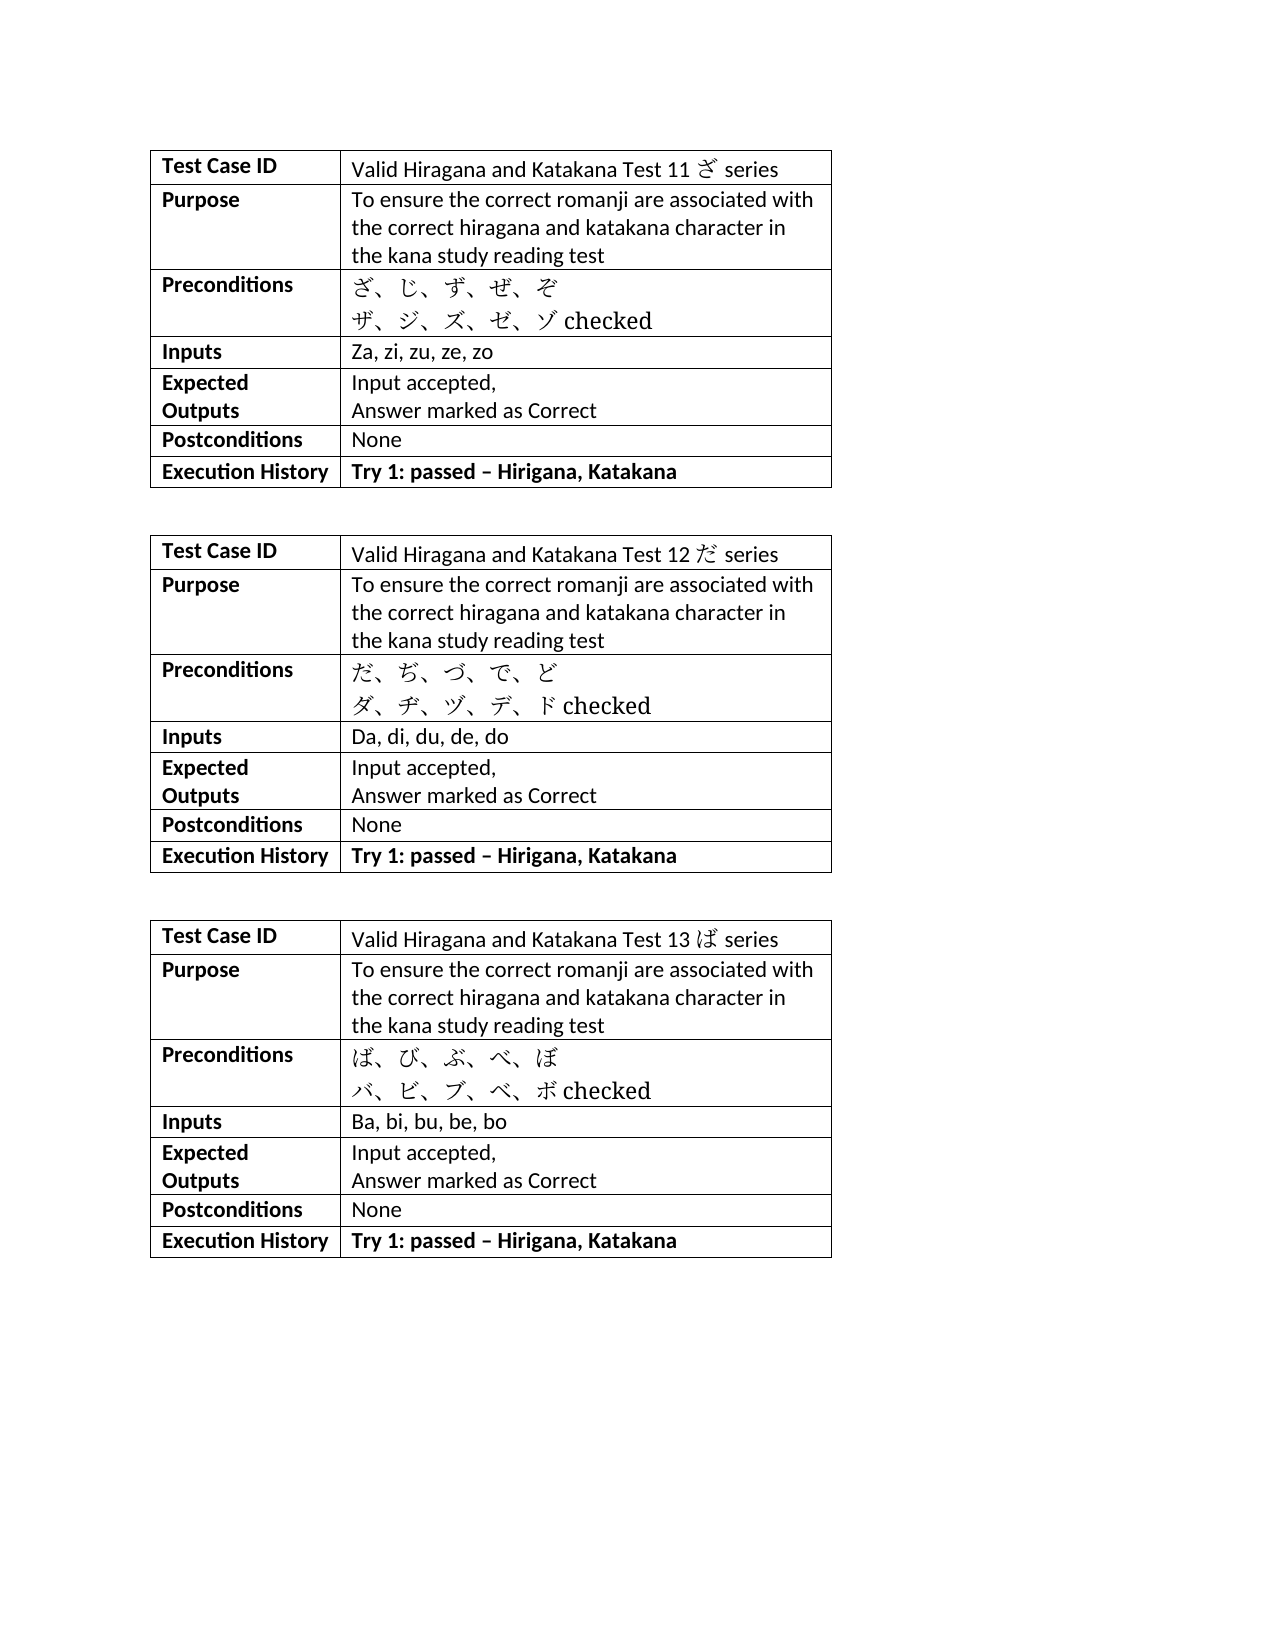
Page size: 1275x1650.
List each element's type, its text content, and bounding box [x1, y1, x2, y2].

table_header Test Case ID [151, 921, 340, 954]
table_cell Ba, bi, bu, be, bo [341, 1107, 831, 1137]
table_cell Execution History [151, 1227, 340, 1257]
table_cell Postconditions [151, 426, 340, 456]
table_cell Preconditions [151, 655, 340, 721]
table_cell だ、ぢ、づ、で、ど ダ、ヂ、ヅ、デ、ドchecked [341, 655, 831, 721]
table_cell Execution History [151, 842, 340, 872]
table_cell Input accepted, Answer marked as Correct [341, 753, 831, 809]
table_cell None [341, 426, 831, 456]
table_cell Purpose [151, 570, 340, 654]
table_cell Da, di, du, de, do [341, 722, 831, 752]
table_cell Input accepted, Answer marked as Correct [341, 369, 831, 424]
table_cell Preconditions [151, 1040, 340, 1106]
table_cell None [341, 810, 831, 841]
table_header Valid Hiragana and Katakana Test 13 ば series [341, 921, 831, 954]
table_cell Inputs [151, 337, 340, 367]
table_cell Inputs [151, 722, 340, 752]
table_header Test Case ID [151, 151, 340, 184]
table_cell Try 1: passed – Hirigana, Katakana [341, 457, 831, 487]
table_cell Try 1: passed – Hirigana, Katakana [341, 1227, 831, 1257]
table_cell To ensure the correct romanji are associated with the correct hiragana and katakana character in the kana study reading test [341, 570, 831, 654]
table_header Valid Hiragana and Katakana Test 11 ざ series [341, 151, 831, 184]
table_header Test Case ID [151, 536, 340, 569]
table_cell Expected Outputs [151, 753, 340, 809]
table_cell Inputs [151, 1107, 340, 1137]
table_cell None [341, 1195, 831, 1226]
table_cell Za, zi, zu, ze, zo [341, 337, 831, 367]
table_cell To ensure the correct romanji are associated with the correct hiragana and katakana character in the kana study reading test [341, 955, 831, 1039]
table_cell ざ、じ、ず、ぜ、ぞ ザ、ジ、ズ、ゼ、ゾ checked [341, 270, 831, 336]
table_cell Postconditions [151, 1195, 340, 1226]
table_cell Input accepted, Answer marked as Correct [341, 1138, 831, 1194]
table_cell Purpose [151, 955, 340, 1039]
table_cell Expected Outputs [151, 369, 340, 424]
table_cell Postconditions [151, 810, 340, 841]
table_cell Try 1: passed – Hirigana, Katakana [341, 842, 831, 872]
table_cell ば、び、ぶ、べ、ぼ バ、ビ、ブ、ベ、ボchecked [341, 1040, 831, 1106]
table_cell Execution History [151, 457, 340, 487]
table_cell Purpose [151, 185, 340, 269]
table_cell To ensure the correct romanji are associated with the correct hiragana and katakana character in the kana study reading test [341, 185, 831, 269]
table_cell Expected Outputs [151, 1138, 340, 1194]
table_cell Preconditions [151, 270, 340, 336]
table_header Valid Hiragana and Katakana Test 12 だ series [341, 536, 831, 569]
